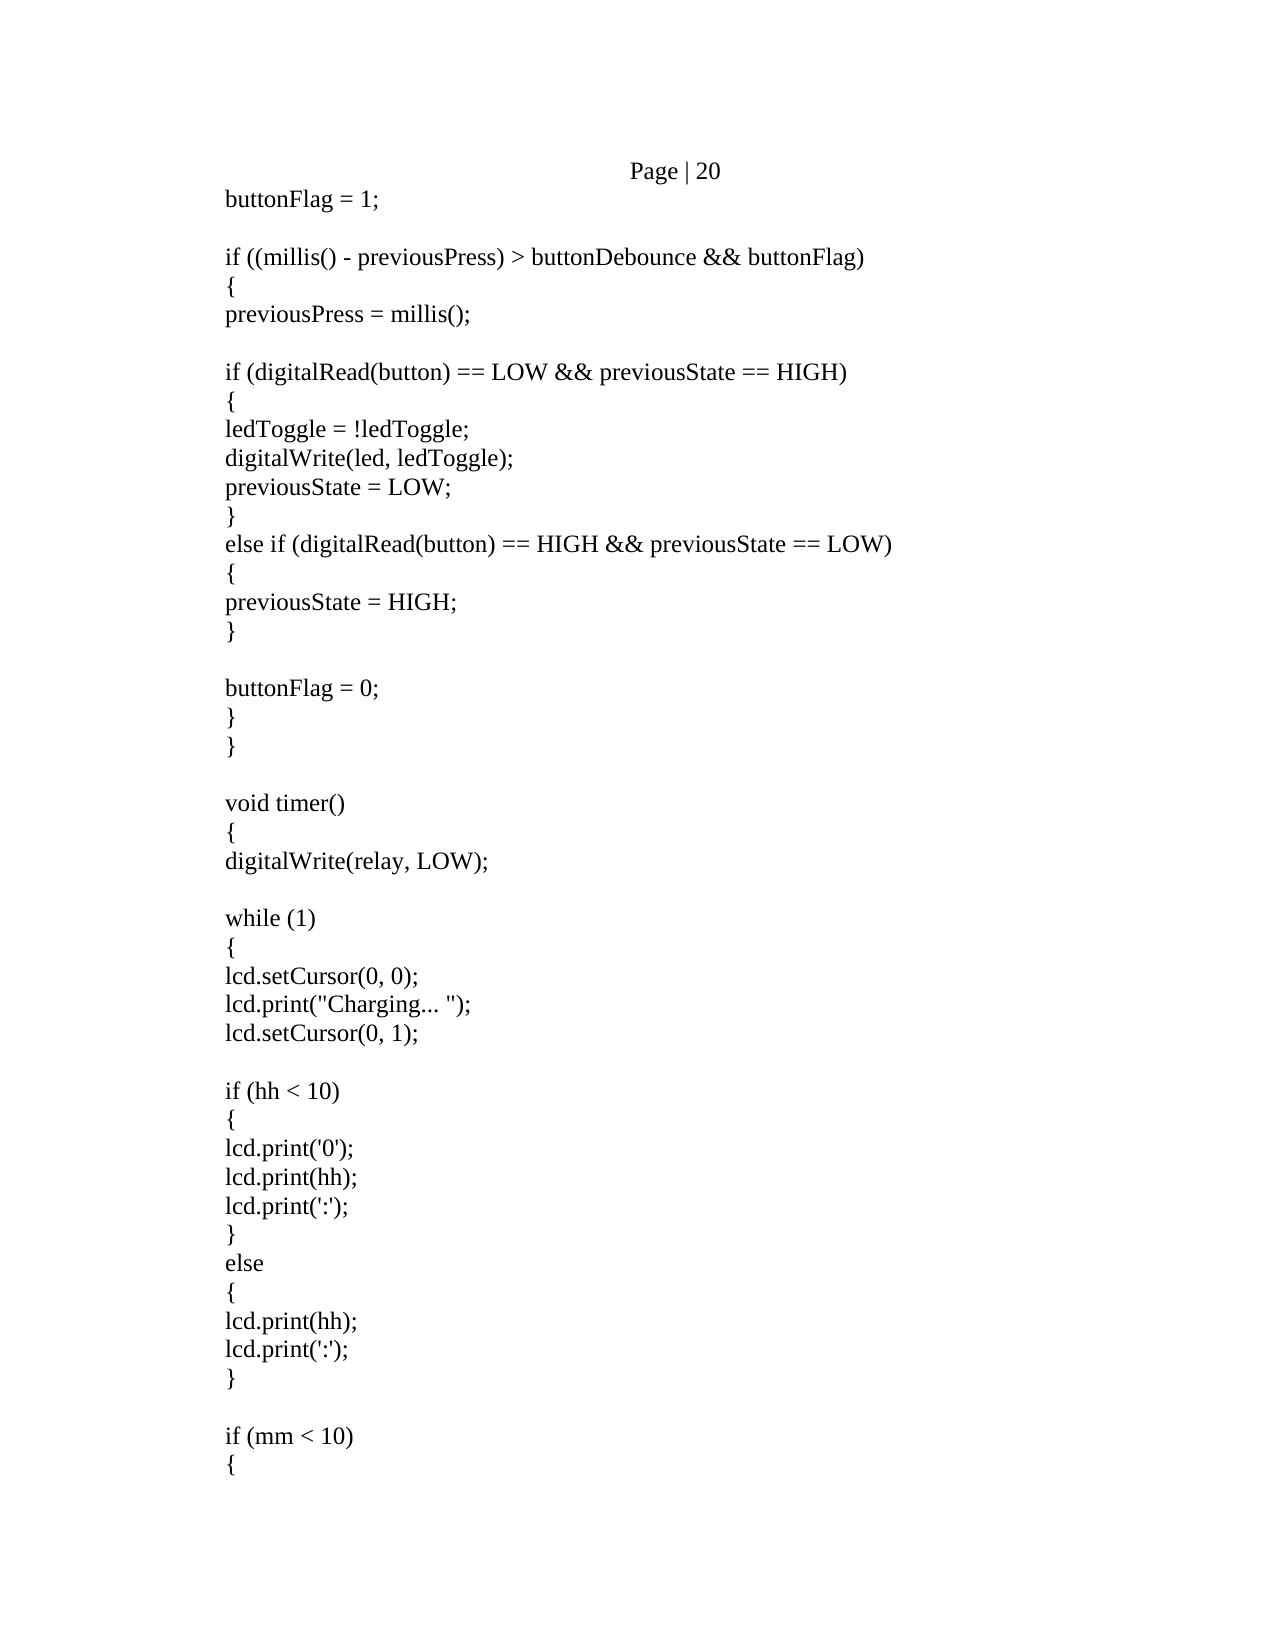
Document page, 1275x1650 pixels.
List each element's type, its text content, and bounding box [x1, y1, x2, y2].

list { [225, 1449, 1125, 1478]
list { [225, 386, 1125, 414]
list void timer() [225, 788, 1125, 817]
list lcd.print(':'); [225, 1191, 1125, 1219]
list } [225, 702, 1125, 731]
list lcd.setCursor(0, 0); [225, 961, 1125, 989]
list if (hh < 10) [225, 1076, 1125, 1104]
list previousState = HIGH; [225, 587, 1125, 616]
list { [225, 558, 1125, 587]
list digitalWrite(led, ledToggle); [225, 443, 1125, 472]
list { [225, 1104, 1125, 1133]
list else [225, 1248, 1125, 1277]
list { [225, 271, 1125, 299]
list { [225, 1277, 1125, 1306]
list } [225, 731, 1125, 759]
list } [225, 501, 1125, 529]
list } [225, 1363, 1125, 1392]
list ledToggle = !ledToggle; [225, 414, 1125, 443]
list if (digitalRead(button) == LOW && previousState == HIGH) [225, 357, 1125, 386]
list previousPress = millis(); [225, 299, 1125, 328]
list lcd.setCursor(0, 1); [225, 1018, 1125, 1047]
list lcd.print('0'); [225, 1133, 1125, 1162]
list digitalWrite(relay, LOW); [225, 846, 1125, 874]
list } [225, 1219, 1125, 1248]
list lcd.print(hh); [225, 1306, 1125, 1334]
list { [225, 932, 1125, 961]
list lcd.print(':'); [225, 1334, 1125, 1363]
list buttonFlag = 0; [225, 673, 1125, 702]
list lcd.print("Charging... "); [225, 989, 1125, 1018]
list else if (digitalRead(button) == HIGH && previousState == LOW) [225, 529, 1125, 558]
list { [225, 817, 1125, 846]
list } [225, 616, 1125, 644]
list if ((millis() - previousPress) > buttonDebounce && buttonFlag) [225, 242, 1125, 271]
list lcd.print(hh); [225, 1162, 1125, 1191]
list if (mm < 10) [225, 1421, 1125, 1449]
list previousState = LOW; [225, 472, 1125, 501]
list while (1) [225, 903, 1125, 932]
list buttonFlag = 1; [225, 184, 1125, 213]
list Page | 20 [225, 156, 1125, 184]
